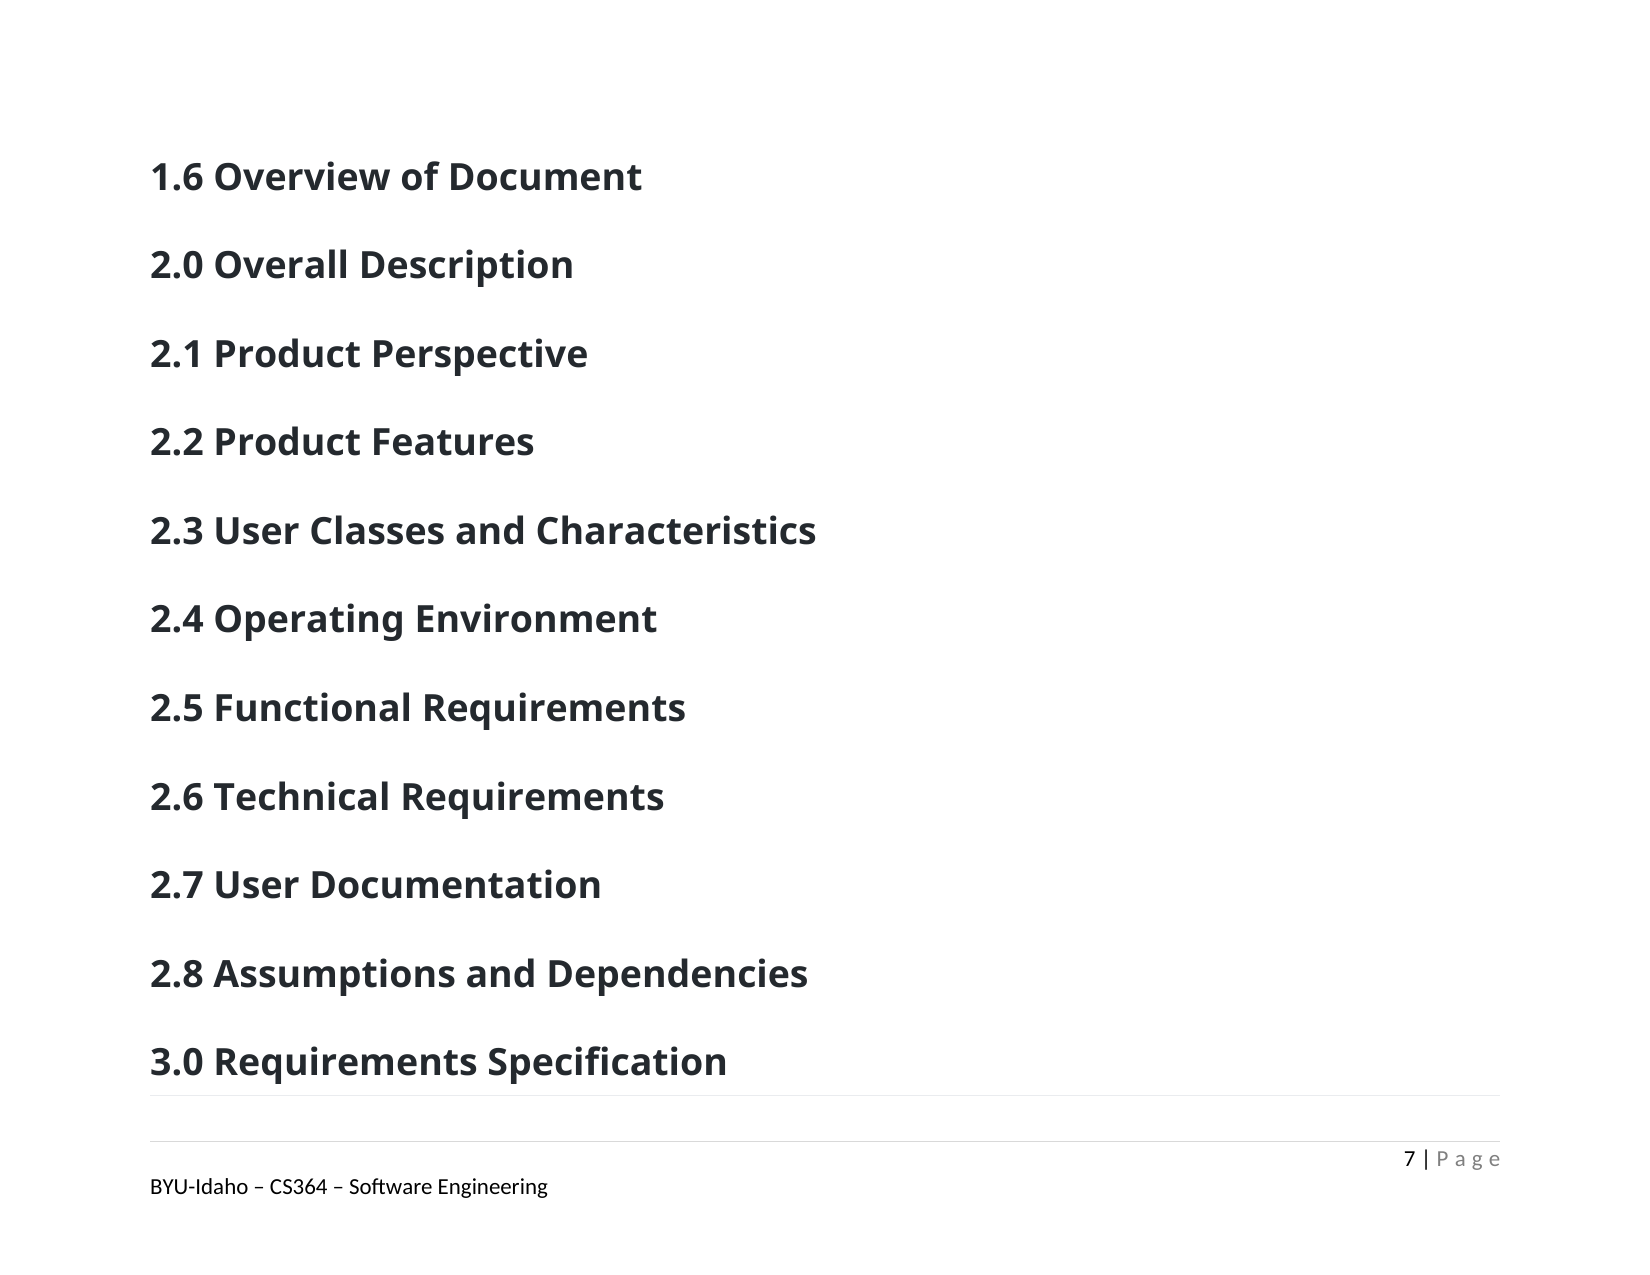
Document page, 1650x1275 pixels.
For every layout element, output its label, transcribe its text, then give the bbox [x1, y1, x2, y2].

text 3.0 Requirements Specification [150, 1035, 1500, 1095]
text 2.0 Overall Description [150, 238, 1500, 289]
text 2.5 Functional Requirements [150, 681, 1500, 732]
text 2.1 Product Perspective [150, 327, 1500, 378]
text 2.4 Operating Environment [150, 593, 1500, 644]
text 2.2 Product Features [150, 416, 1500, 467]
text 1.6 Overview of Document [150, 150, 1500, 201]
text 2.7 User Documentation [150, 858, 1500, 909]
text 2.3 User Classes and Characteristics [150, 504, 1500, 555]
text 2.8 Assumptions and Dependencies [150, 947, 1500, 998]
text 2.6 Technical Requirements [150, 770, 1500, 821]
